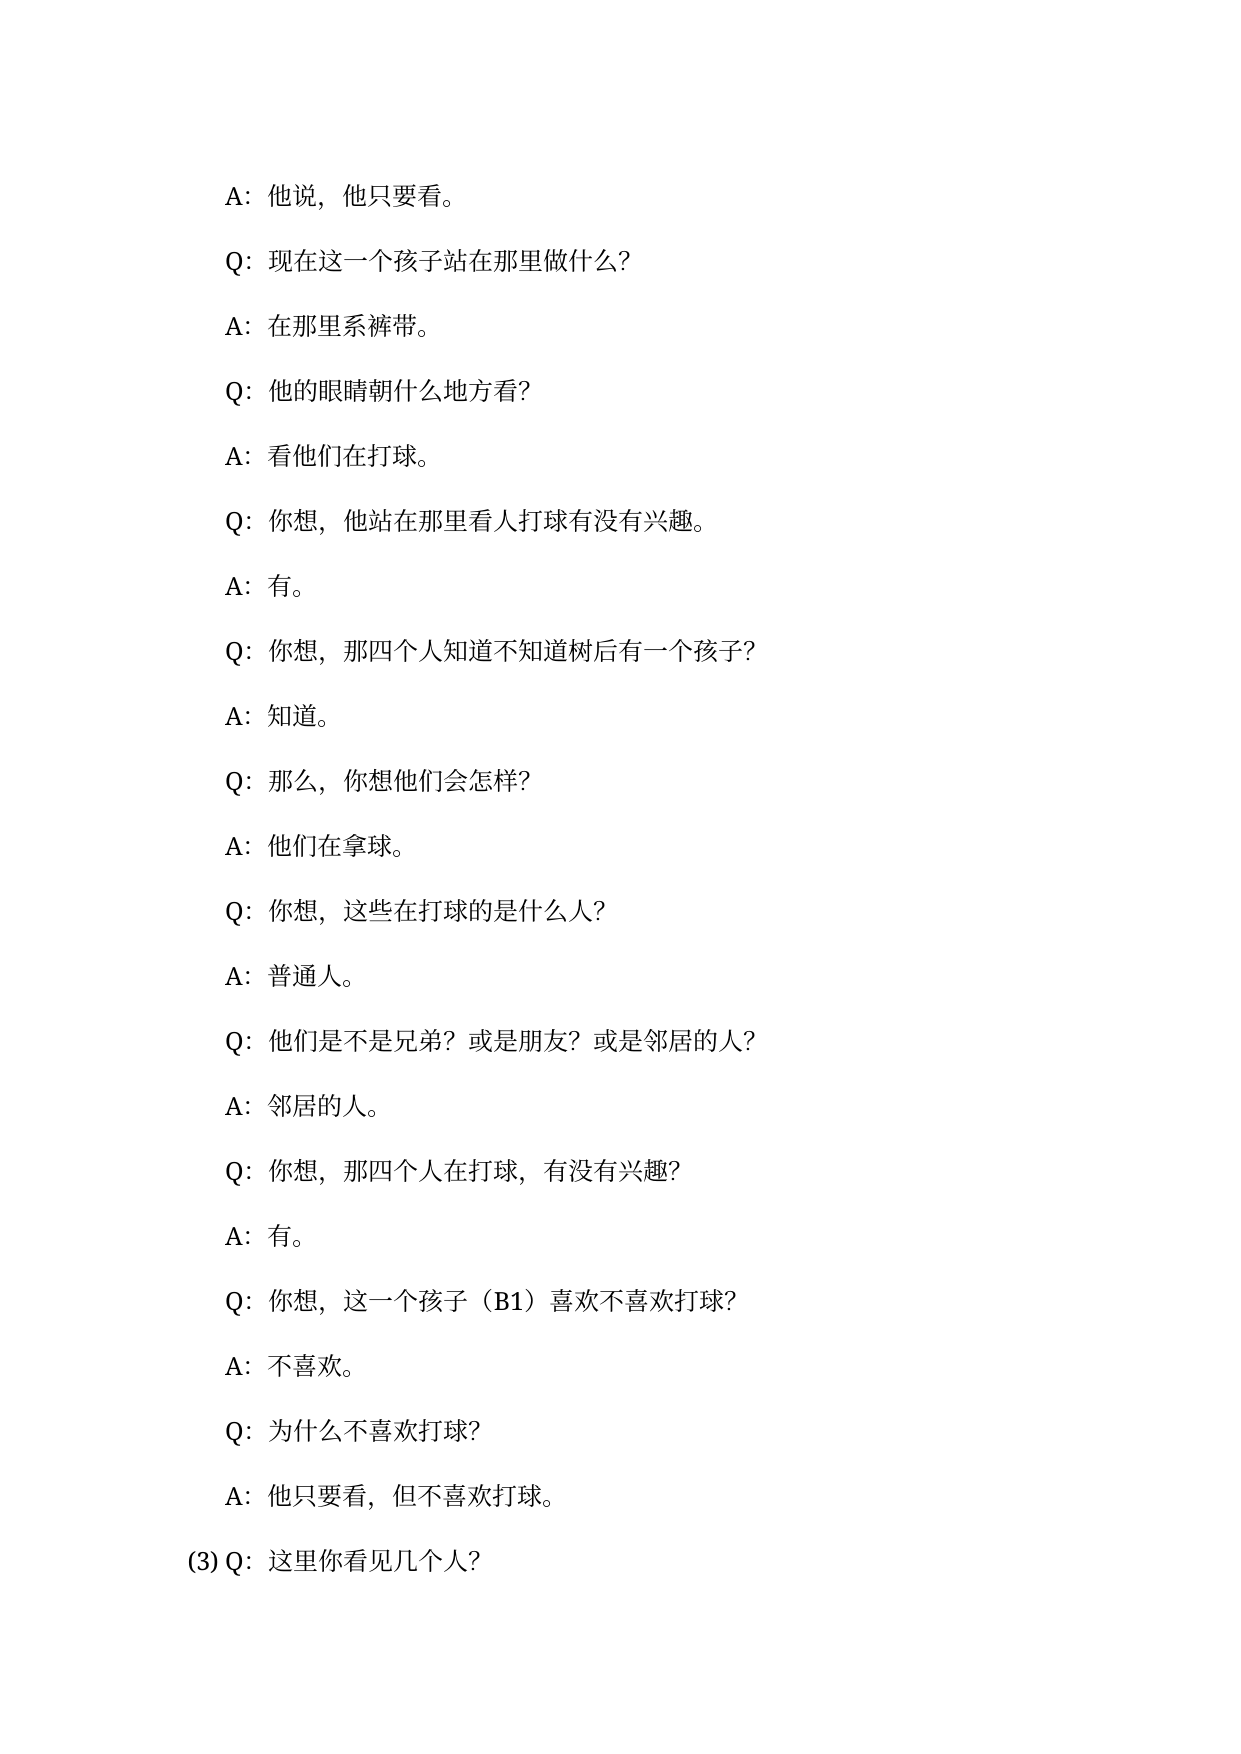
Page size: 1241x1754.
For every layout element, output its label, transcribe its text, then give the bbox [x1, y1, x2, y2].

list A：有。 [225, 552, 1053, 617]
list A：知道。 [225, 682, 1053, 747]
list A：普通人。 [225, 942, 1053, 1007]
list Q：你想，这些在打球的是什么人？ [225, 877, 1053, 942]
list Q：这里你看见几个人？ [187, 1527, 1053, 1592]
list Q：现在这一个孩子站在那里做什么？ [225, 227, 1053, 292]
list A：他们在拿球。 [225, 812, 1053, 877]
list Q：为什么不喜欢打球？ [225, 1397, 1053, 1462]
list A：有。 [225, 1202, 1053, 1267]
list A：不喜欢。 [225, 1332, 1053, 1397]
list Q：你想，他站在那里看人打球有没有兴趣。 [225, 487, 1053, 552]
list A：邻居的人。 [225, 1072, 1053, 1137]
list Q：他们是不是兄弟？或是朋友？或是邻居的人？ [225, 1007, 1053, 1072]
list Q：那么，你想他们会怎样？ [225, 747, 1053, 812]
list Q：你想，那四个人在打球，有没有兴趣？ [225, 1137, 1053, 1202]
list A：他说，他只要看。 [225, 162, 1053, 227]
list A：他只要看，但不喜欢打球。 [225, 1462, 1053, 1527]
list Q：你想，那四个人知道不知道树后有一个孩子？ [225, 617, 1053, 682]
list A：看他们在打球。 [225, 422, 1053, 487]
list A：在那里系裤带。 [225, 292, 1053, 357]
list Q：你想，这一个孩子（B1）喜欢不喜欢打球？ [225, 1267, 1053, 1332]
list Q：他的眼睛朝什么地方看？ [225, 357, 1053, 422]
